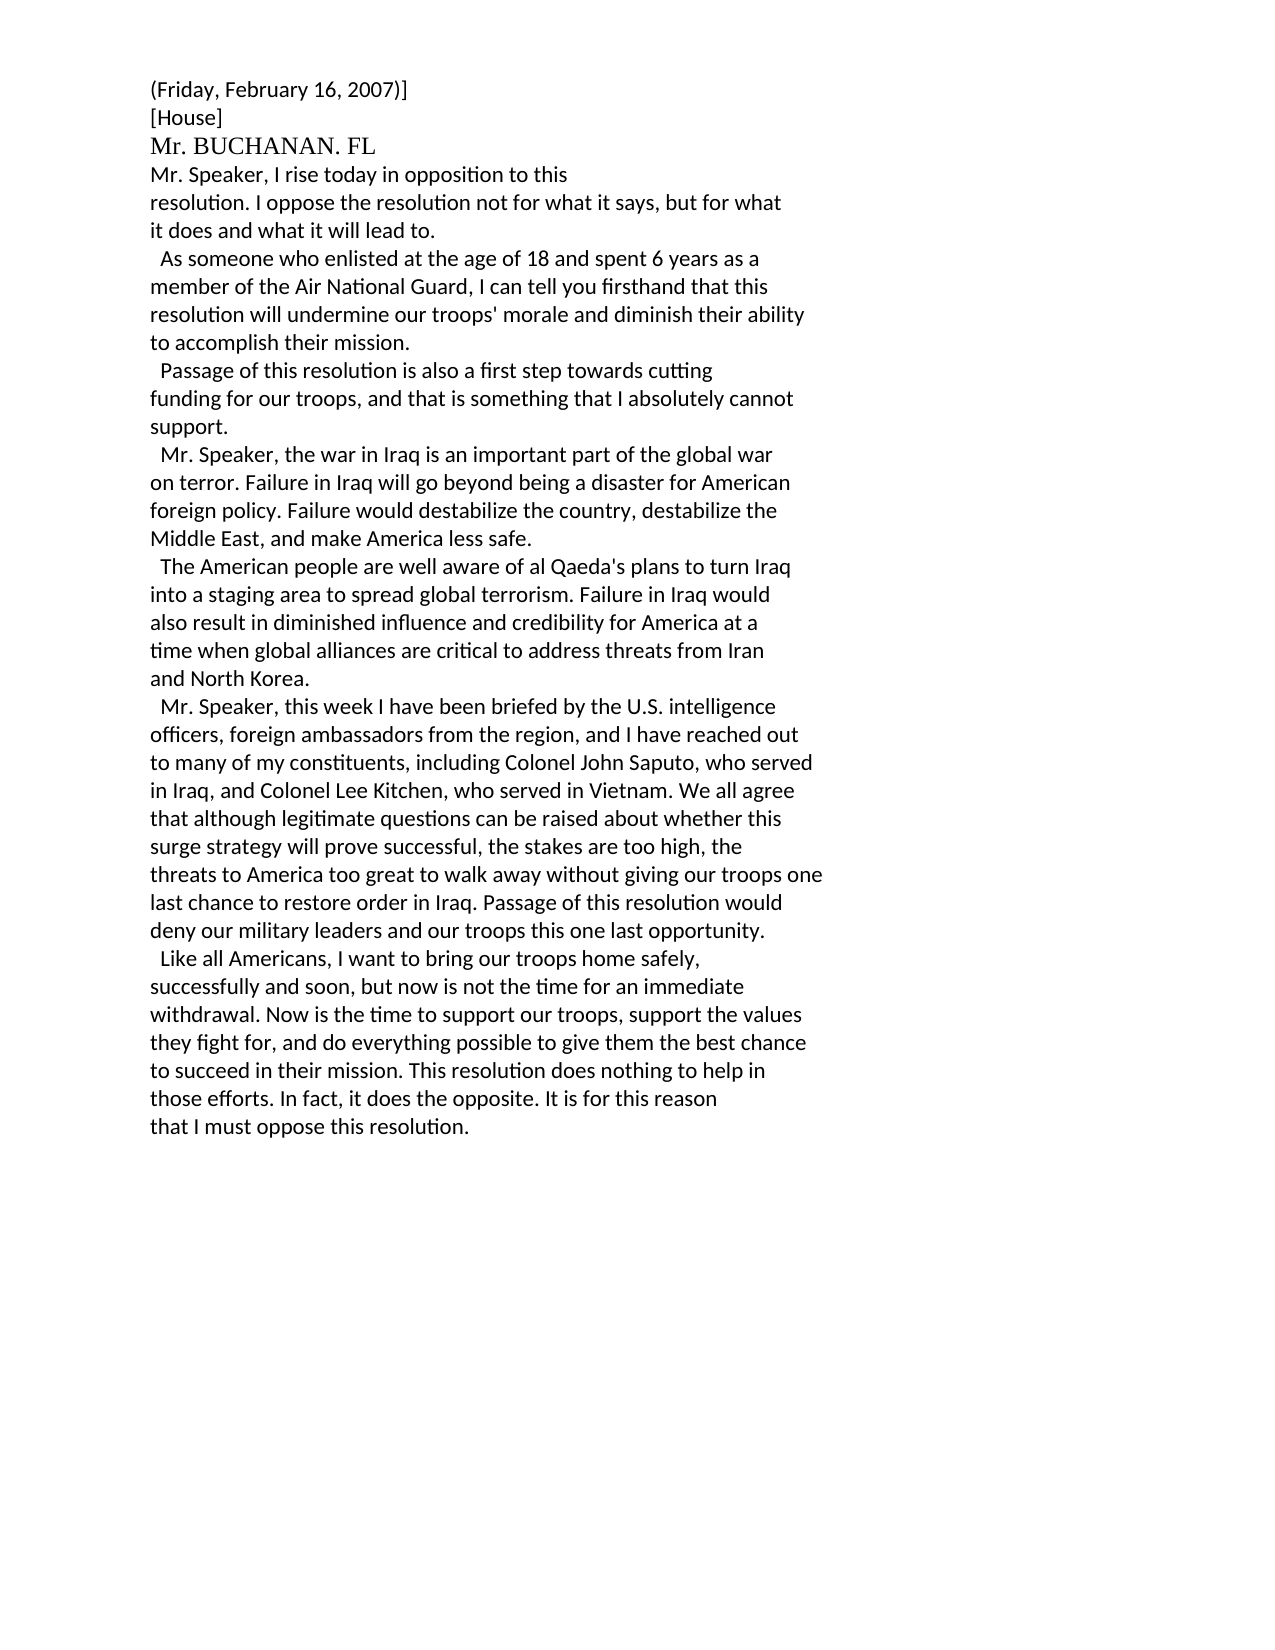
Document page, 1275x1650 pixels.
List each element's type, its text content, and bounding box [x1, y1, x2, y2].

text to succeed in their mission. This resolution does nothing to help in [150, 1056, 1125, 1084]
text that I must oppose this resolution. [150, 1112, 1125, 1141]
text resolution. I oppose the resolution not for what it says, but for what [150, 188, 1125, 216]
text that although legitimate questions can be raised about whether this [150, 804, 1125, 832]
text withdrawal. Now is the time to support our troops, support the values [150, 1000, 1125, 1028]
text to many of my constituents, including Colonel John Saputo, who served [150, 748, 1125, 776]
text time when global alliances are critical to address threats from Iran [150, 636, 1125, 664]
text in Iraq, and Colonel Lee Kitchen, who served in Vietnam. We all agree [150, 776, 1125, 804]
text successfully and soon, but now is not the time for an immediate [150, 972, 1125, 1000]
text Middle East, and make America less safe. [150, 524, 1125, 552]
text member of the Air National Guard, I can tell you firsthand that this [150, 272, 1125, 300]
text it does and what it will lead to. [150, 216, 1125, 244]
text they fight for, and do everything possible to give them the best chance [150, 1028, 1125, 1056]
text Mr. Speaker, the war in Iraq is an important part of the global war [150, 440, 1125, 468]
text to accomplish their mission. [150, 328, 1125, 356]
text those efforts. In fact, it does the opposite. It is for this reason [150, 1084, 1125, 1112]
text also result in diminished influence and credibility for America at a [150, 608, 1125, 636]
text last chance to restore order in Iraq. Passage of this resolution would [150, 888, 1125, 916]
text officers, foreign ambassadors from the region, and I have reached out [150, 720, 1125, 748]
text The American people are well aware of al Qaeda's plans to turn Iraq [150, 552, 1125, 580]
text surge strategy will prove successful, the stakes are too high, the [150, 832, 1125, 860]
text on terror. Failure in Iraq will go beyond being a disaster for American [150, 468, 1125, 496]
text support. [150, 412, 1125, 440]
text foreign policy. Failure would destabilize the country, destabilize the [150, 496, 1125, 524]
text As someone who enlisted at the age of 18 and spent 6 years as a [150, 244, 1125, 272]
text and North Korea. [150, 664, 1125, 692]
text deny our military leaders and our troops this one last opportunity. [150, 916, 1125, 944]
text into a staging area to spread global terrorism. Failure in Iraq would [150, 580, 1125, 608]
text Passage of this resolution is also a first step towards cutting [150, 356, 1125, 384]
text threats to America too great to walk away without giving our troops one [150, 860, 1125, 888]
text Mr. Speaker, I rise today in opposition to this [150, 160, 1125, 188]
text Mr. Speaker, this week I have been briefed by the U.S. intelligence [150, 692, 1125, 720]
text Like all Americans, I want to bring our troops home safely, [150, 944, 1125, 972]
text funding for our troops, and that is something that I absolutely cannot [150, 384, 1125, 412]
text resolution will undermine our troops' morale and diminish their ability [150, 300, 1125, 328]
